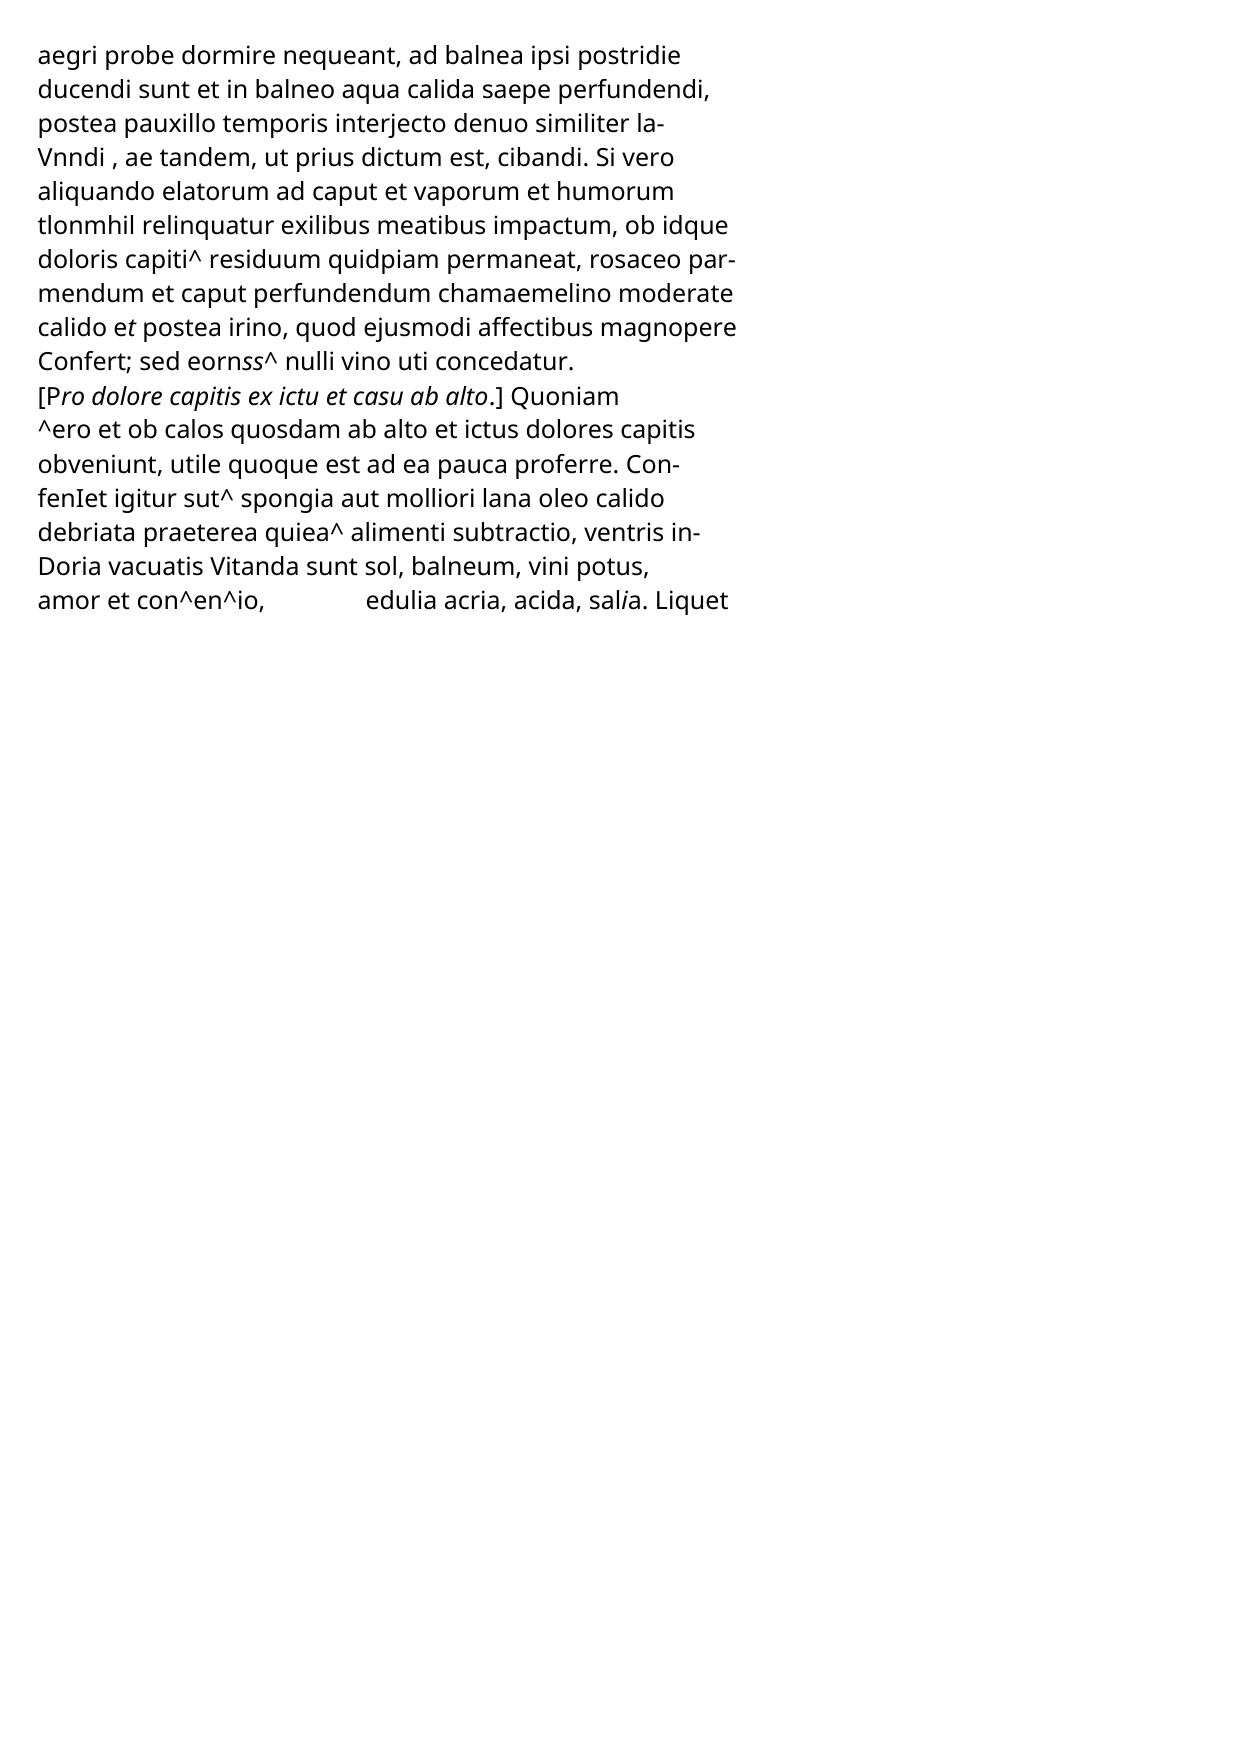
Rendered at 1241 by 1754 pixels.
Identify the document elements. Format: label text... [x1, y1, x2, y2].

text [Pro dolore capitis ex ictu et casu ab alto.] Quoniam ^ero et ob calos quosdam ab alto et ictus dolores capitis obveniunt, utile quoque est ad ea pauca proferre. Con- fenIet igitur sut^ spongia aut molliori lana oleo calido debriata praeterea quiea^ alimenti subtractio, ventris in- Doria vacuatis Vitanda sunt sol, balneum, vini potus, amor et con^en^io, edulia acria, acida, salia. Liquet [37, 378, 1203, 617]
text aegri probe dormire nequeant, ad balnea ipsi postridie ducendi sunt et in balneo aqua calida saepe perfundendi, postea pauxillo temporis interjecto denuo similiter la- Vnndi , ae tandem, ut prius dictum est, cibandi. Si vero aliquando elatorum ad caput et vaporum et humorum tlonmhil relinquatur exilibus meatibus impactum, ob idque doloris capiti^ residuum quidpiam permaneat, rosaceo par- mendum et caput perfundendum chamaemelino moderate calido et postea irino, quod ejusmodi affectibus magnopere Confert; sed eornss^ nulli vino uti concedatur. [37, 37, 1203, 378]
